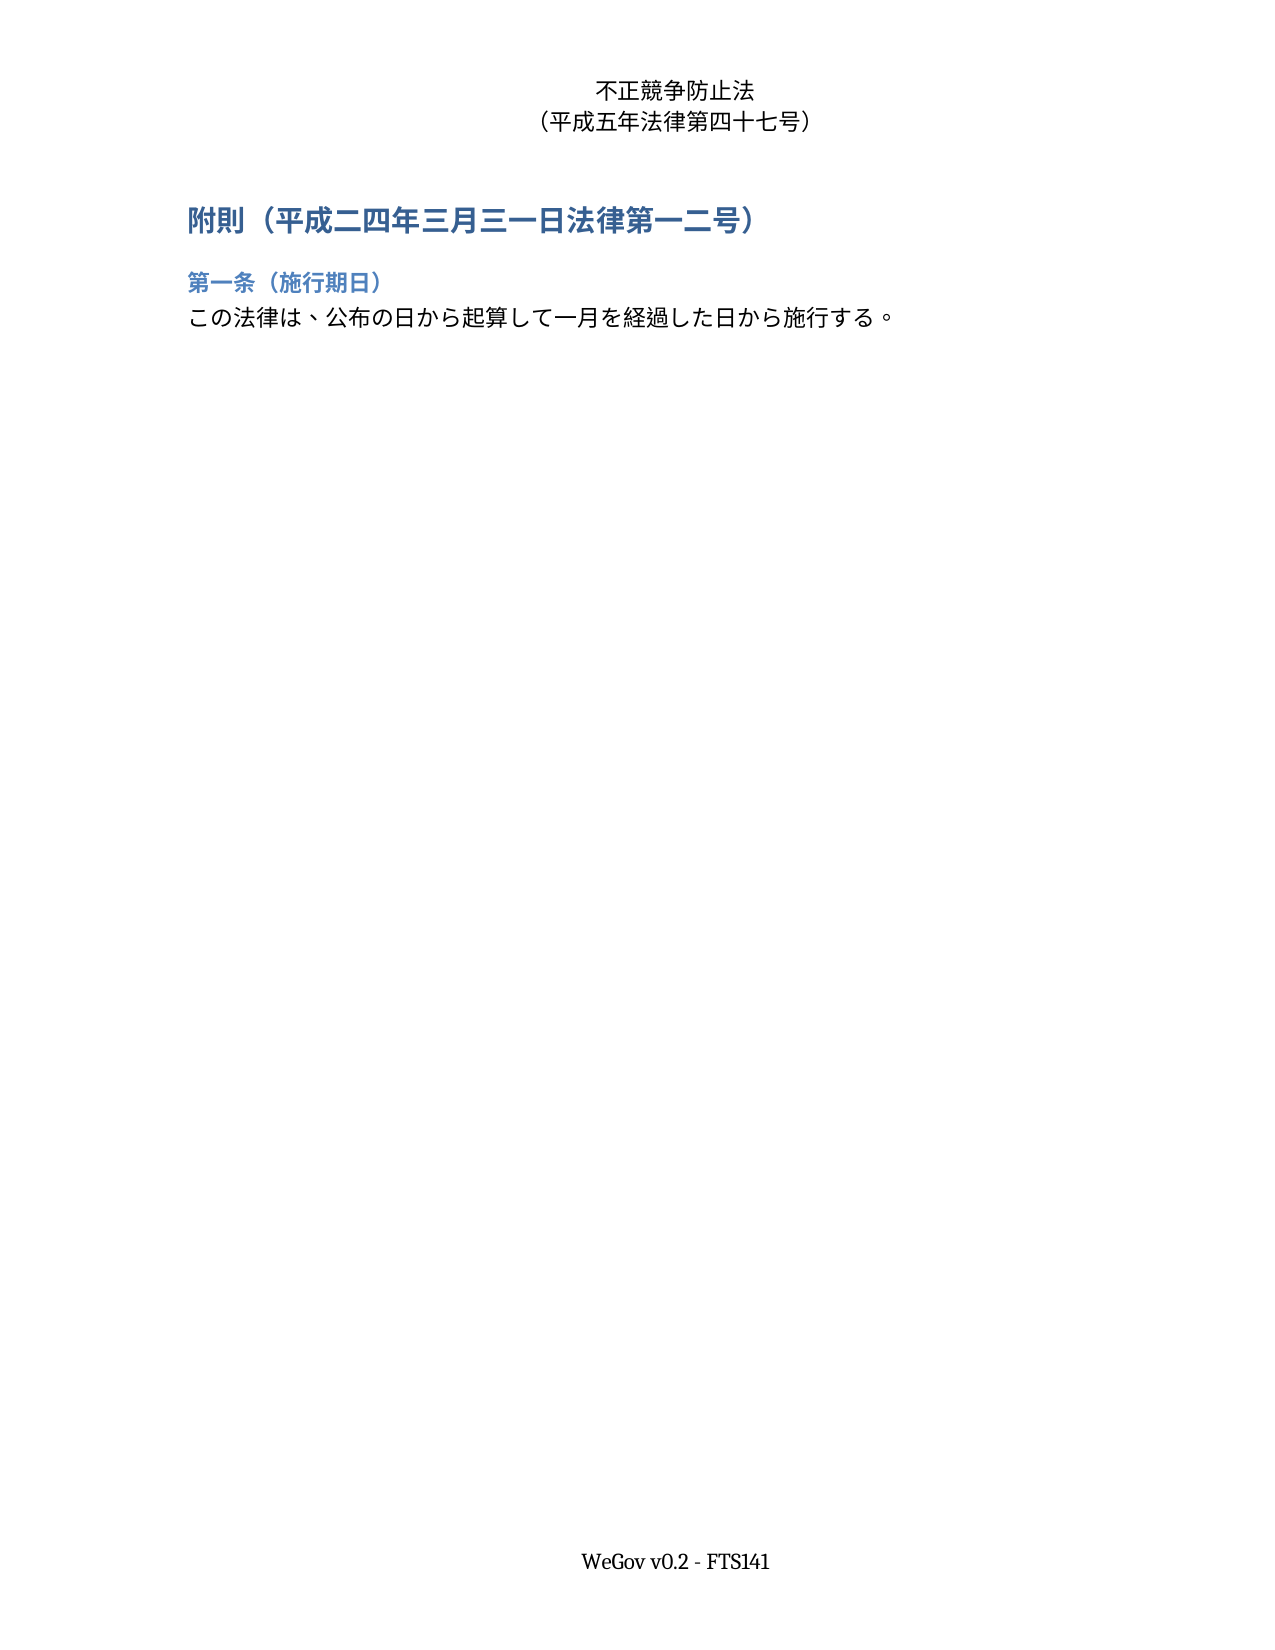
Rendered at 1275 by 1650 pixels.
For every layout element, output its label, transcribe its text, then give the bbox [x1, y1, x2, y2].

subtitle 第一条（施行期日） [187, 266, 1087, 298]
subtitle 附則（平成二四年三月三一日法律第一二号） [187, 200, 1087, 240]
text この法律は、公布の日から起算して一月を経過した日から施行する。 [187, 302, 1087, 334]
